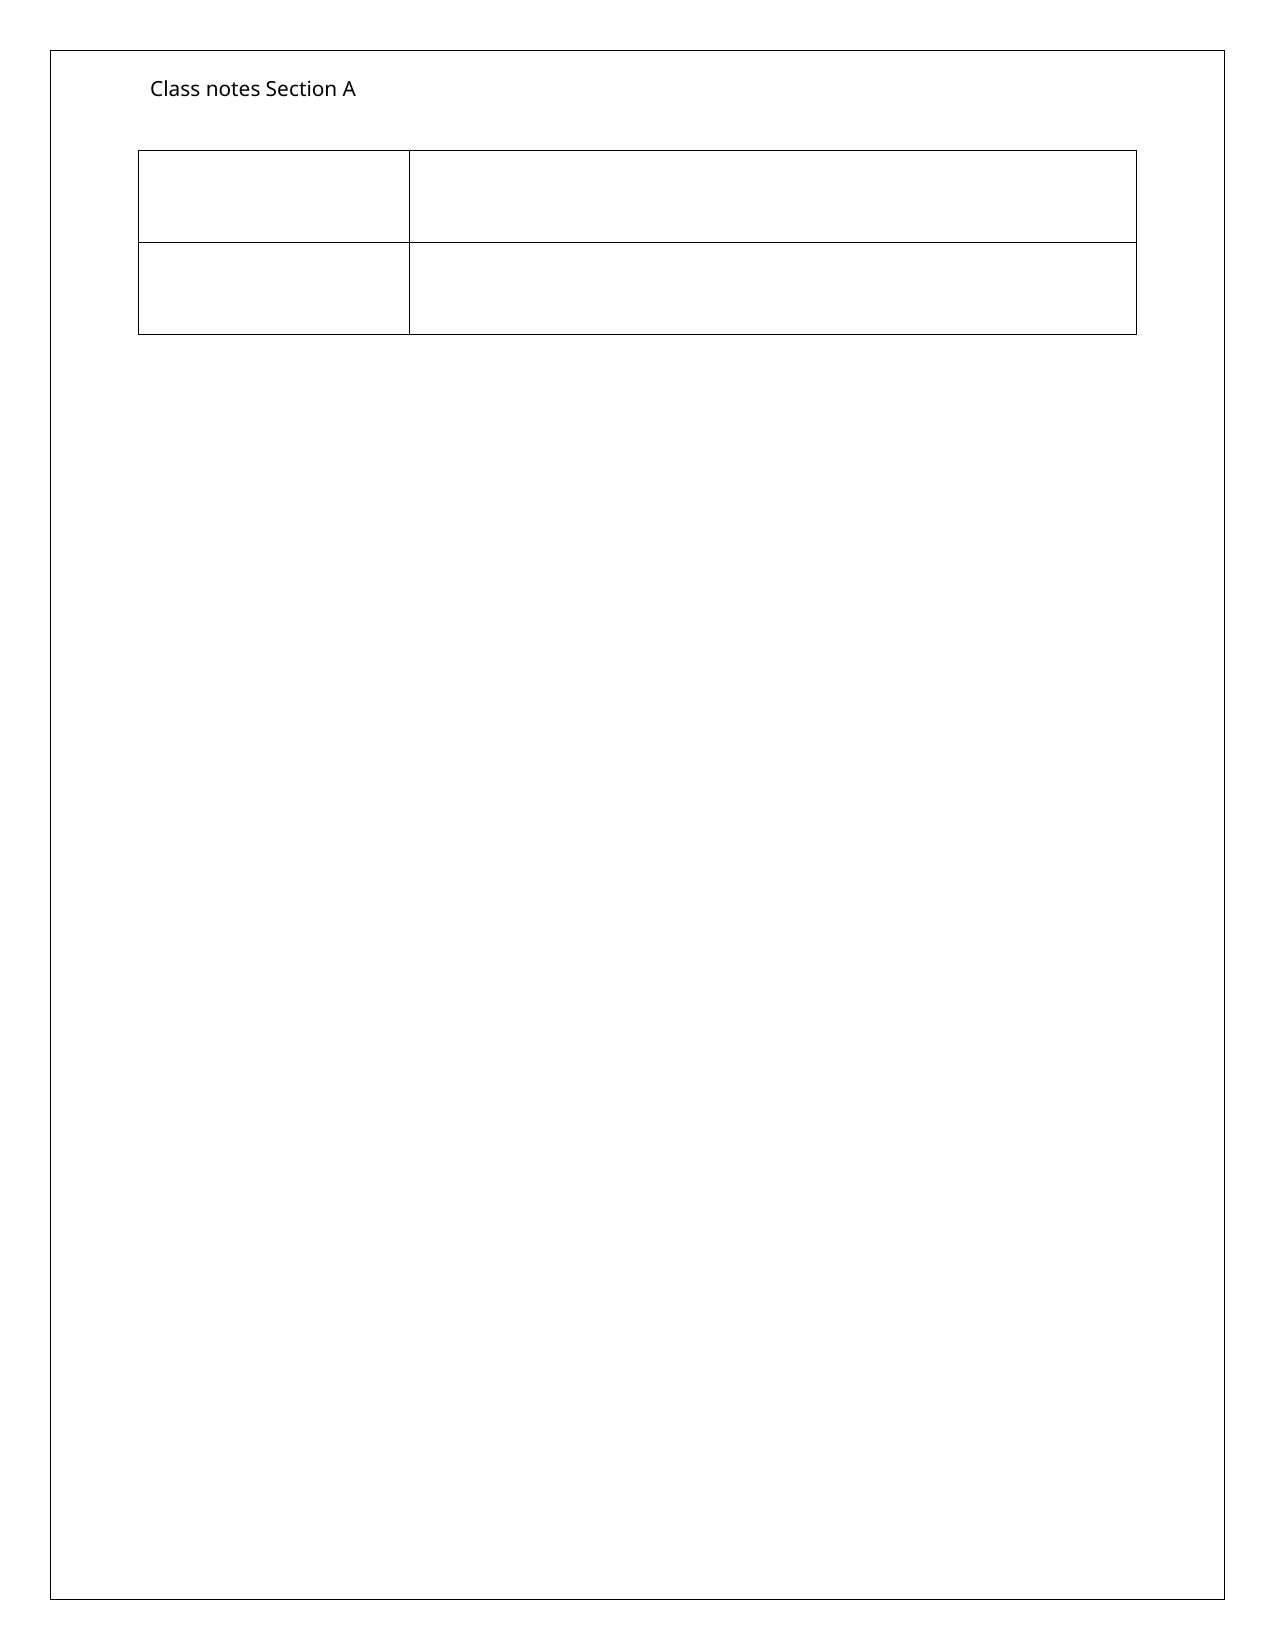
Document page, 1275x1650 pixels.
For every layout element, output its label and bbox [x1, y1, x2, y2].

table_cell [410, 151, 1136, 242]
table_cell [139, 151, 409, 242]
table_cell [139, 243, 409, 334]
table_cell [410, 243, 1136, 334]
